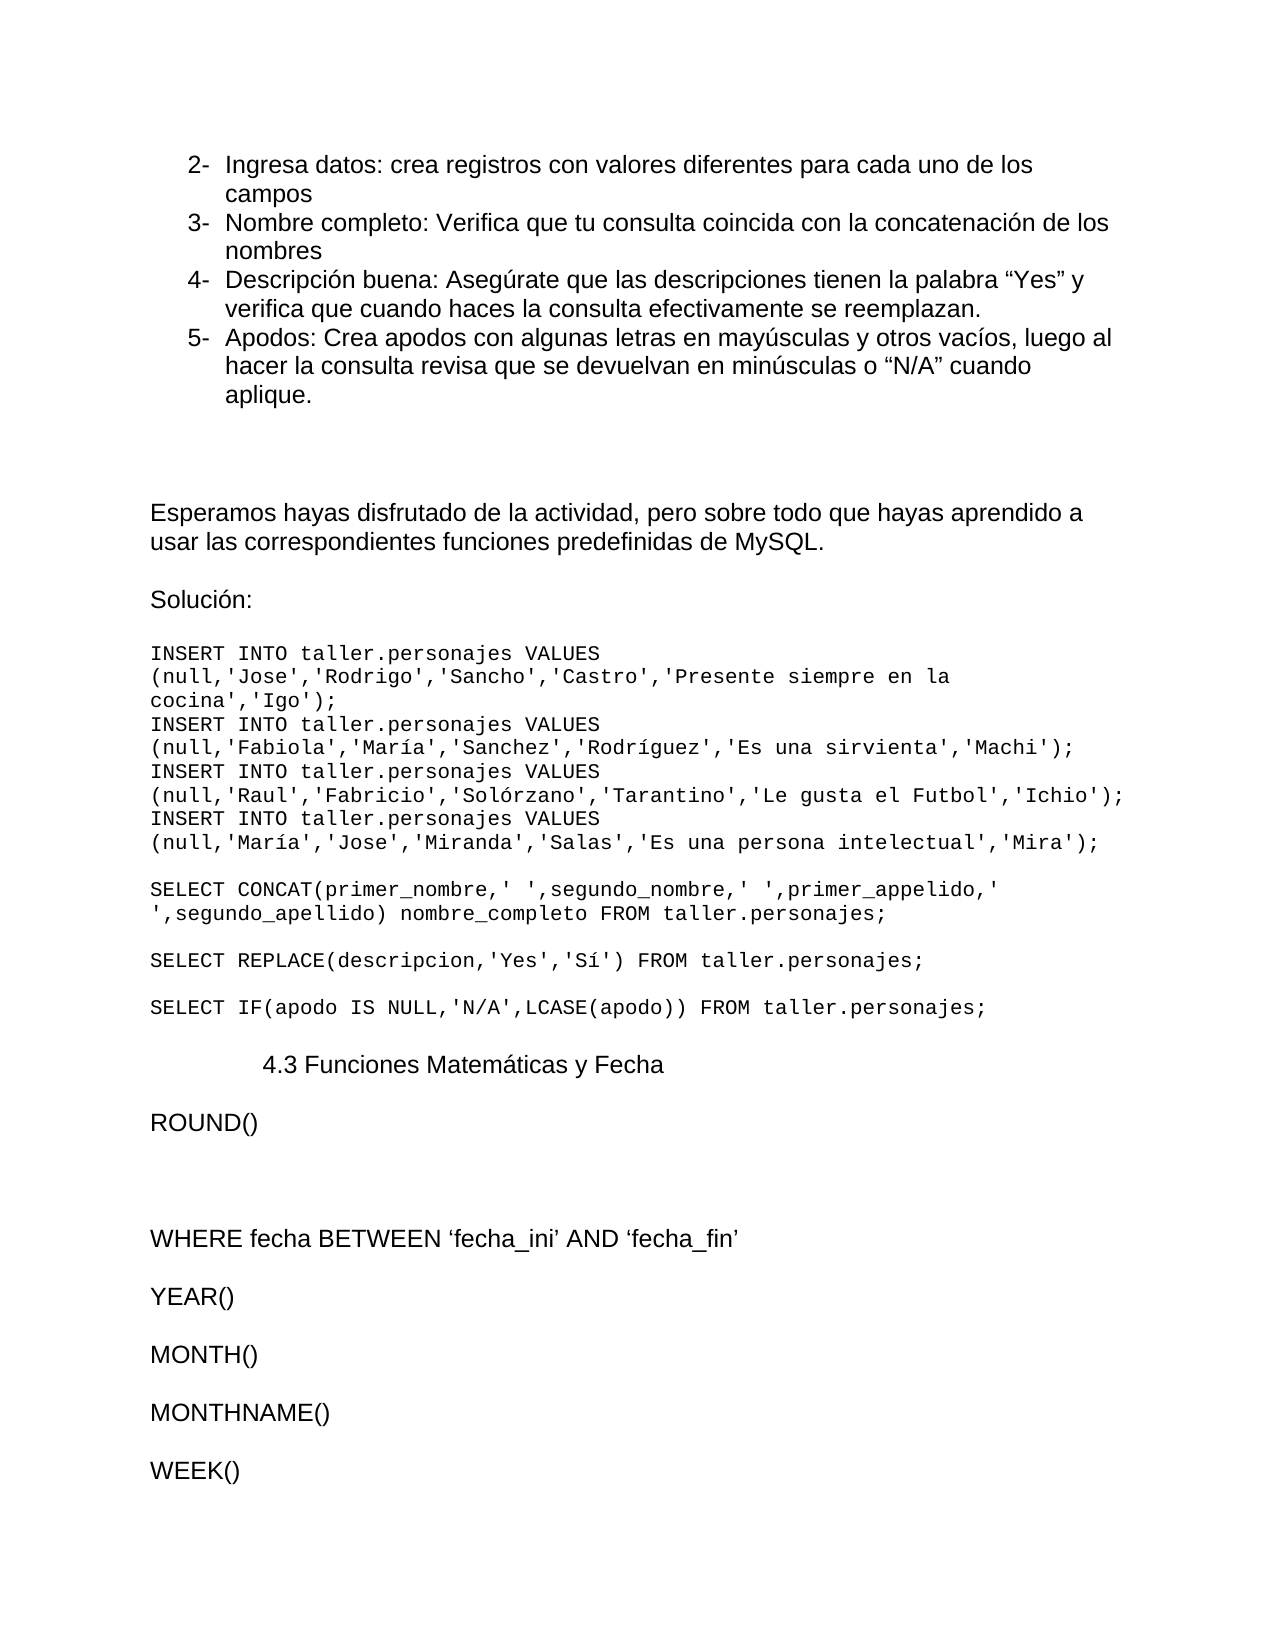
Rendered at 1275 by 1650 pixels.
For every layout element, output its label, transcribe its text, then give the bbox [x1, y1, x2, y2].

text SELECT REPLACE(descripcion,'Yes','Sí') FROM taller.personajes; [150, 950, 1125, 974]
list Ingresa datos: crea registros con valores diferentes para cada uno de los campos [187, 150, 1125, 207]
text INSERT INTO taller.personajes VALUES (null,'Fabiola','María','Sanchez','Rodríguez','Es una sirvienta','Machi'); [150, 714, 1125, 761]
text WHERE fecha BETWEEN ‘fecha_ini’ AND ‘fecha_fin’ [150, 1224, 1125, 1253]
text Solución: [150, 585, 1125, 613]
list Funciones Matemáticas y Fecha [262, 1050, 1125, 1079]
text WEEK() [150, 1456, 1125, 1484]
list Descripción buena: Asegúrate que las descripciones tienen la palabra “Yes” y verifica que cuando haces la consulta efectivamente se reemplazan. [187, 265, 1125, 322]
text Esperamos hayas disfrutado de la actividad, pero sobre todo que hayas aprendido a usar las correspondientes funciones predefinidas de MySQL. [150, 498, 1125, 556]
text INSERT INTO taller.personajes VALUES (null,'María','Jose','Miranda','Salas','Es una persona intelectual','Mira'); [150, 808, 1125, 856]
text SELECT IF(apodo IS NULL,'N/A',LCASE(apodo)) FROM taller.personajes; [150, 997, 1125, 1021]
text MONTHNAME() [150, 1398, 1125, 1426]
list Apodos: Crea apodos con algunas letras en mayúsculas y otros vacíos, luego al hacer la consulta revisa que se devuelvan en minúsculas o “N/A” cuando aplique. [187, 322, 1125, 409]
text YEAR() [150, 1282, 1125, 1311]
text MONTH() [150, 1340, 1125, 1368]
text INSERT INTO taller.personajes VALUES (null,'Raul','Fabricio','Solórzano','Tarantino','Le gusta el Futbol','Ichio'); [150, 761, 1125, 808]
text INSERT INTO taller.personajes VALUES (null,'Jose','Rodrigo','Sancho','Castro','Presente siempre en la cocina','Igo'); [150, 643, 1125, 714]
list Nombre completo: Verifica que tu consulta coincida con la concatenación de los nombres [187, 207, 1125, 265]
text SELECT CONCAT(primer_nombre,' ',segundo_nombre,' ',primer_appelido,' ',segundo_apellido) nombre_completo FROM taller.personajes; [150, 879, 1125, 926]
text ROUND() [150, 1108, 1125, 1137]
